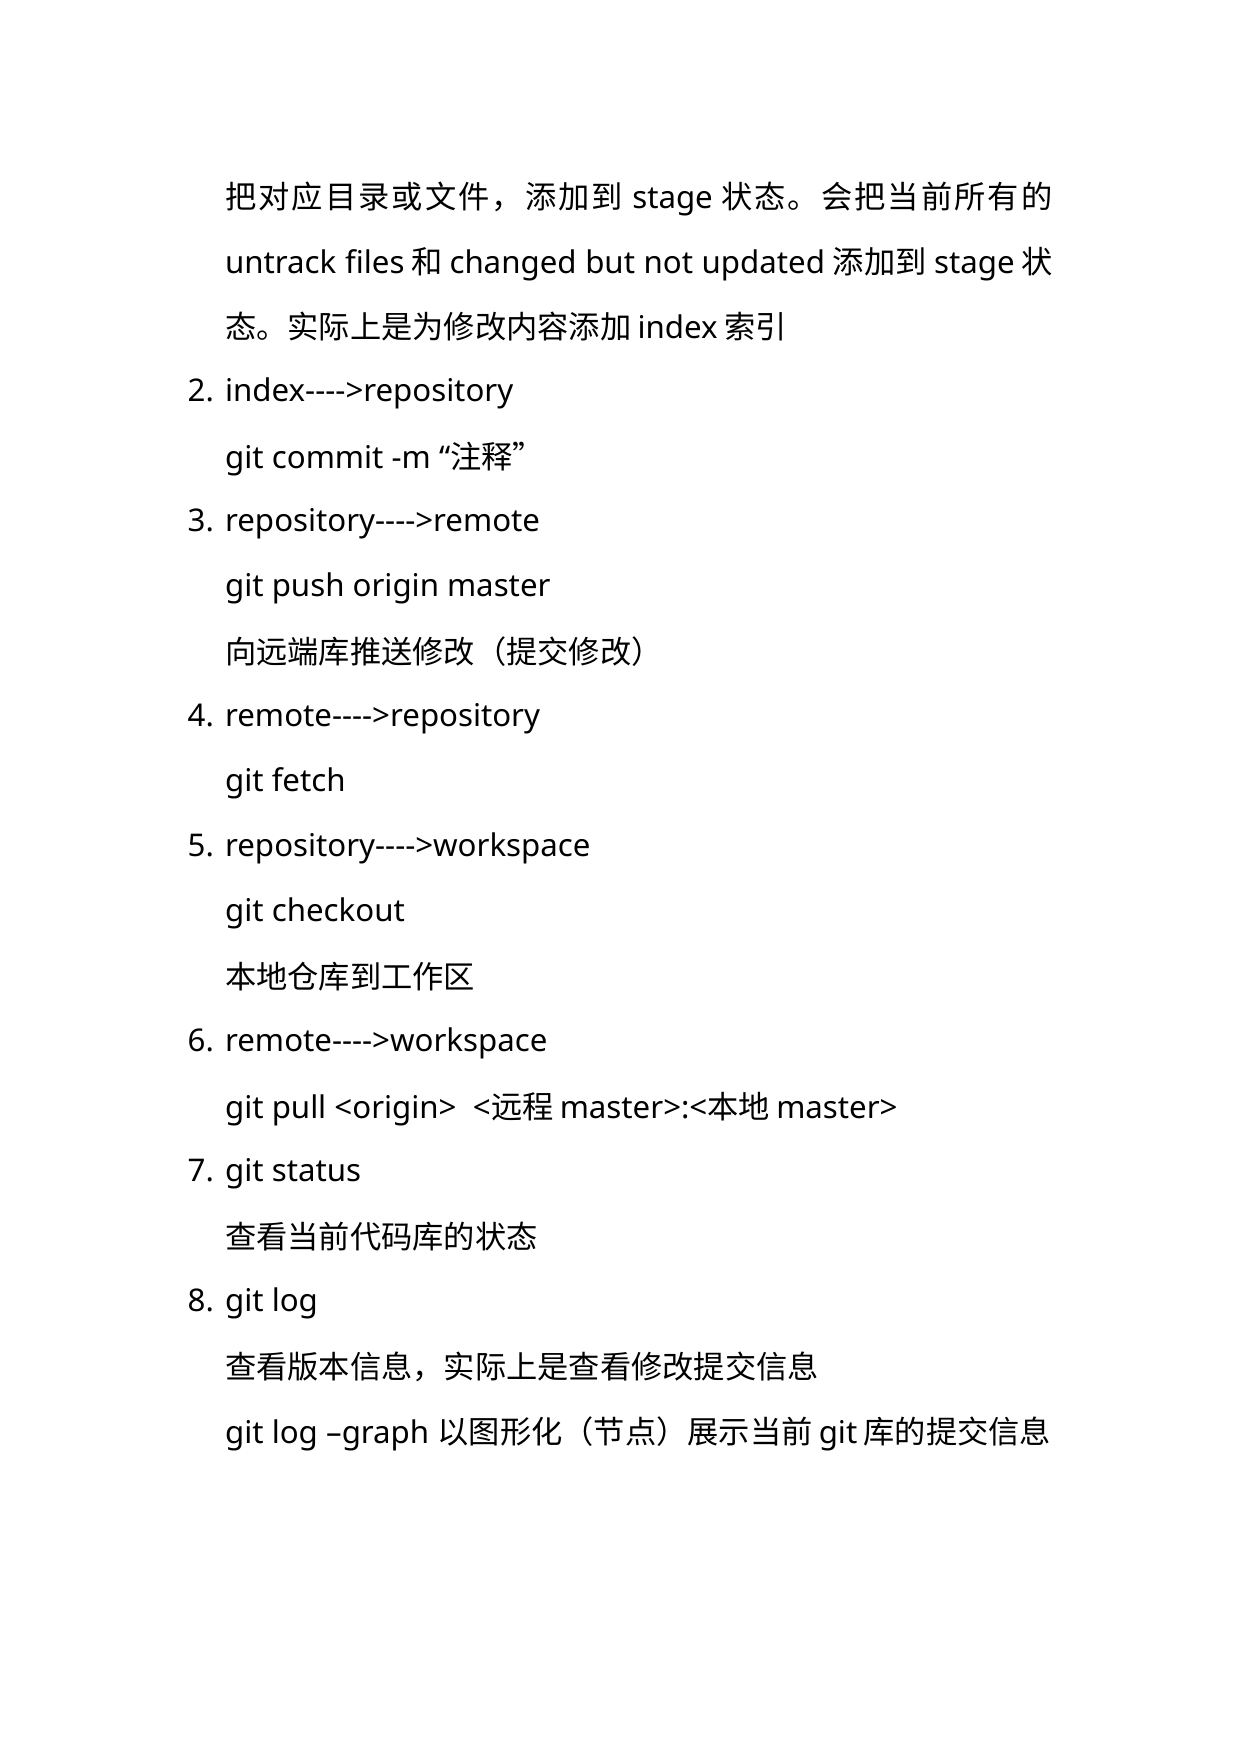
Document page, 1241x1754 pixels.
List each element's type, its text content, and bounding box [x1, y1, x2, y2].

list git pull <origin> <远程master>:<本地master> [225, 1072, 1053, 1137]
list repository---->workspace [187, 812, 1053, 877]
list 本地仓库到工作区 [225, 942, 1053, 1007]
list git log [187, 1267, 1053, 1332]
list index---->repository [187, 357, 1053, 422]
list remote---->repository [187, 682, 1053, 747]
list repository---->remote [187, 487, 1053, 552]
list 查看版本信息，实际上是查看修改提交信息 [225, 1332, 1053, 1397]
list git log –graph 以图形化（节点）展示当前git库的提交信息 [225, 1397, 1053, 1462]
list remote---->workspace [187, 1007, 1053, 1072]
list git push origin master [225, 552, 1053, 617]
text 把对应目录或文件，添加到stage状态。会把当前所有的untrack files和changed but not updated添加到stage状态。实际上是为修改内容添加index索引 [225, 162, 1053, 357]
list git commit -m “注释” [225, 422, 1053, 487]
list git status [187, 1137, 1053, 1202]
list 向远端库推送修改（提交修改） [225, 617, 1053, 682]
list 查看当前代码库的状态 [225, 1202, 1053, 1267]
list git fetch [225, 747, 1053, 812]
list git checkout [225, 877, 1053, 942]
